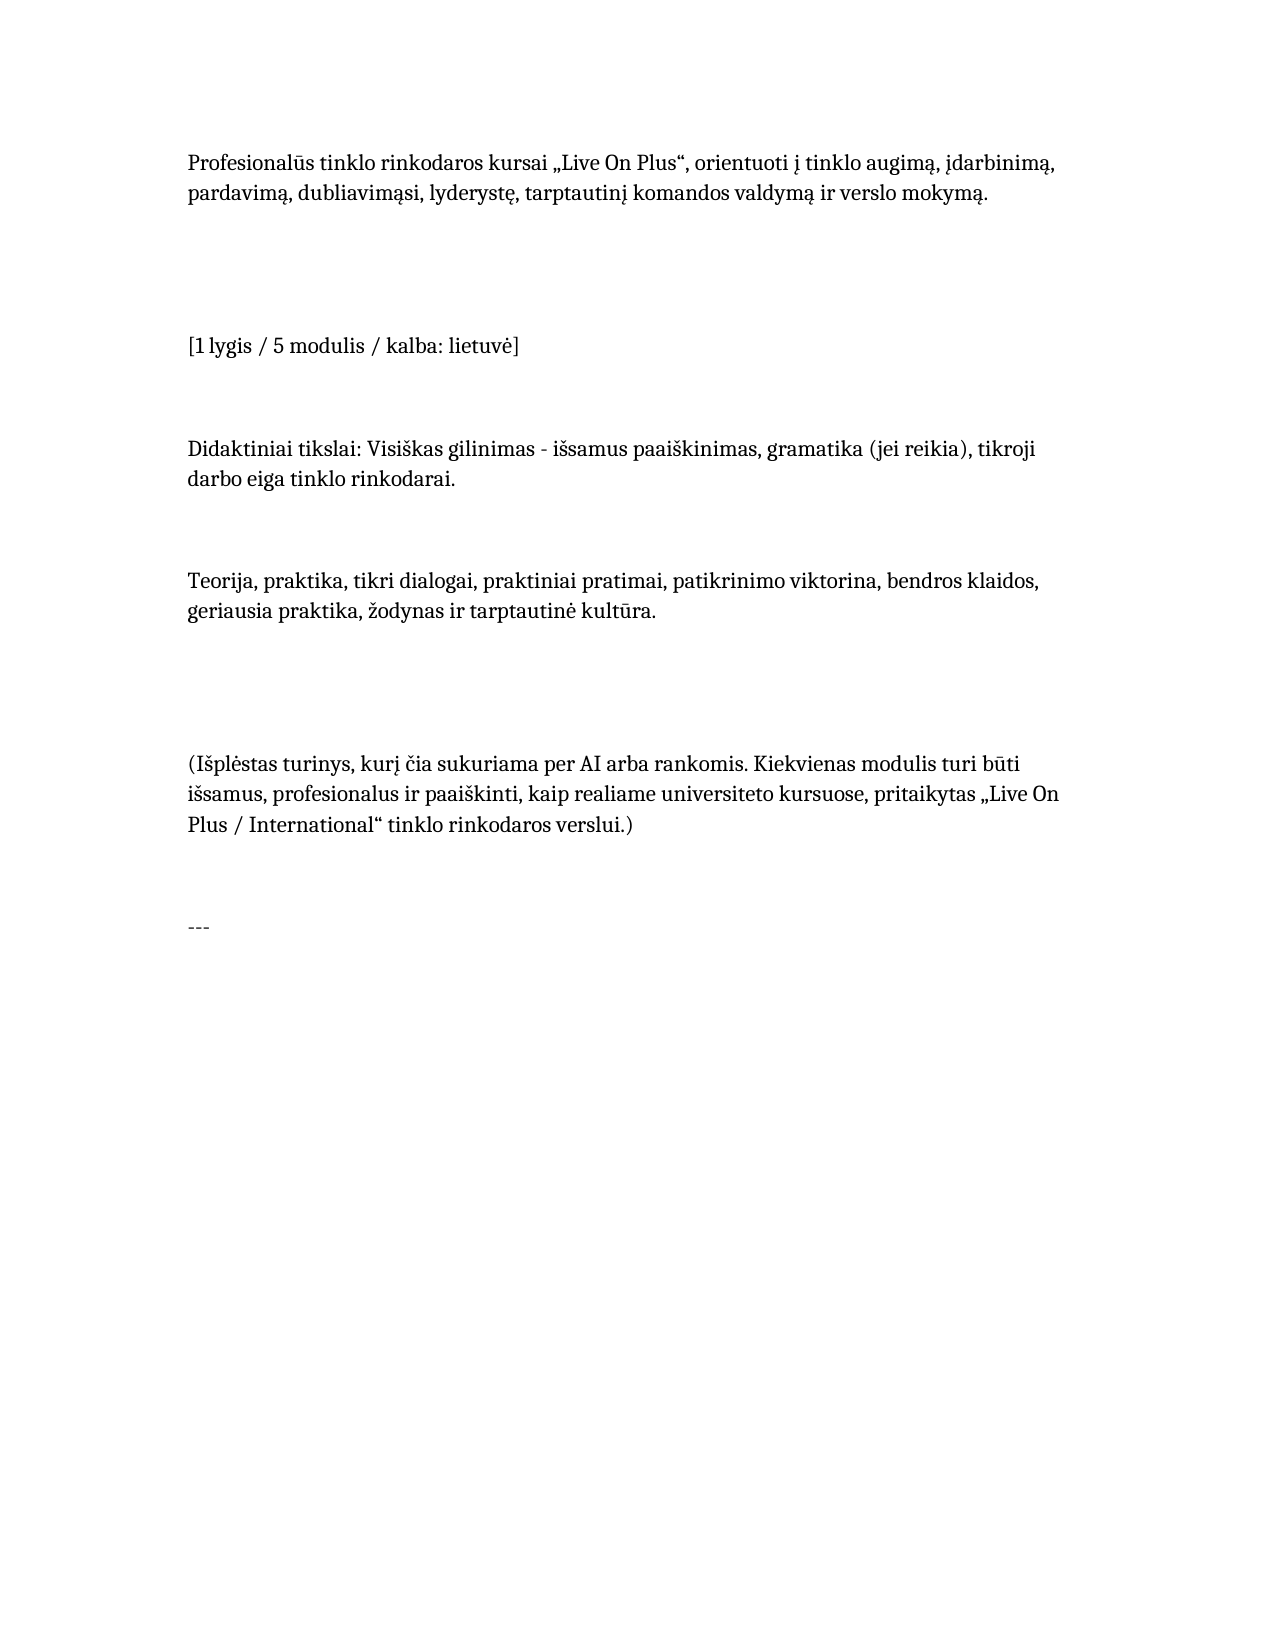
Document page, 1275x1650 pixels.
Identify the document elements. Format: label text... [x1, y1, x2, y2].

text Teorija, praktika, tikri dialogai, praktiniai pratimai, patikrinimo viktorina, bendros klaidos, geriausia praktika, žodynas ir tarptautinė kultūra. [187, 568, 1087, 624]
text Profesionalūs tinklo rinkodaros kursai „Live On Plus“, orientuoti į tinklo augimą, įdarbinimą, pardavimą, dubliavimąsi, lyderystę, tarptautinį komandos valdymą ir verslo mokymą. [187, 150, 1087, 207]
text [1 lygis / 5 modulis / kalba: lietuvė] [187, 333, 1087, 360]
text (Išplėstas turinys, kurį čia sukuriama per AI arba rankomis. Kiekvienas modulis turi būti išsamus, profesionalus ir paaiškinti, kaip realiame universiteto kursuose, pritaikytas „Live On Plus / International“ tinklo rinkodaros verslui.) [187, 751, 1087, 838]
text Didaktiniai tikslai: Visiškas gilinimas - išsamus paaiškinimas, gramatika (jei reikia), tikroji darbo eiga tinklo rinkodarai. [187, 435, 1087, 492]
text --- [187, 913, 1087, 940]
